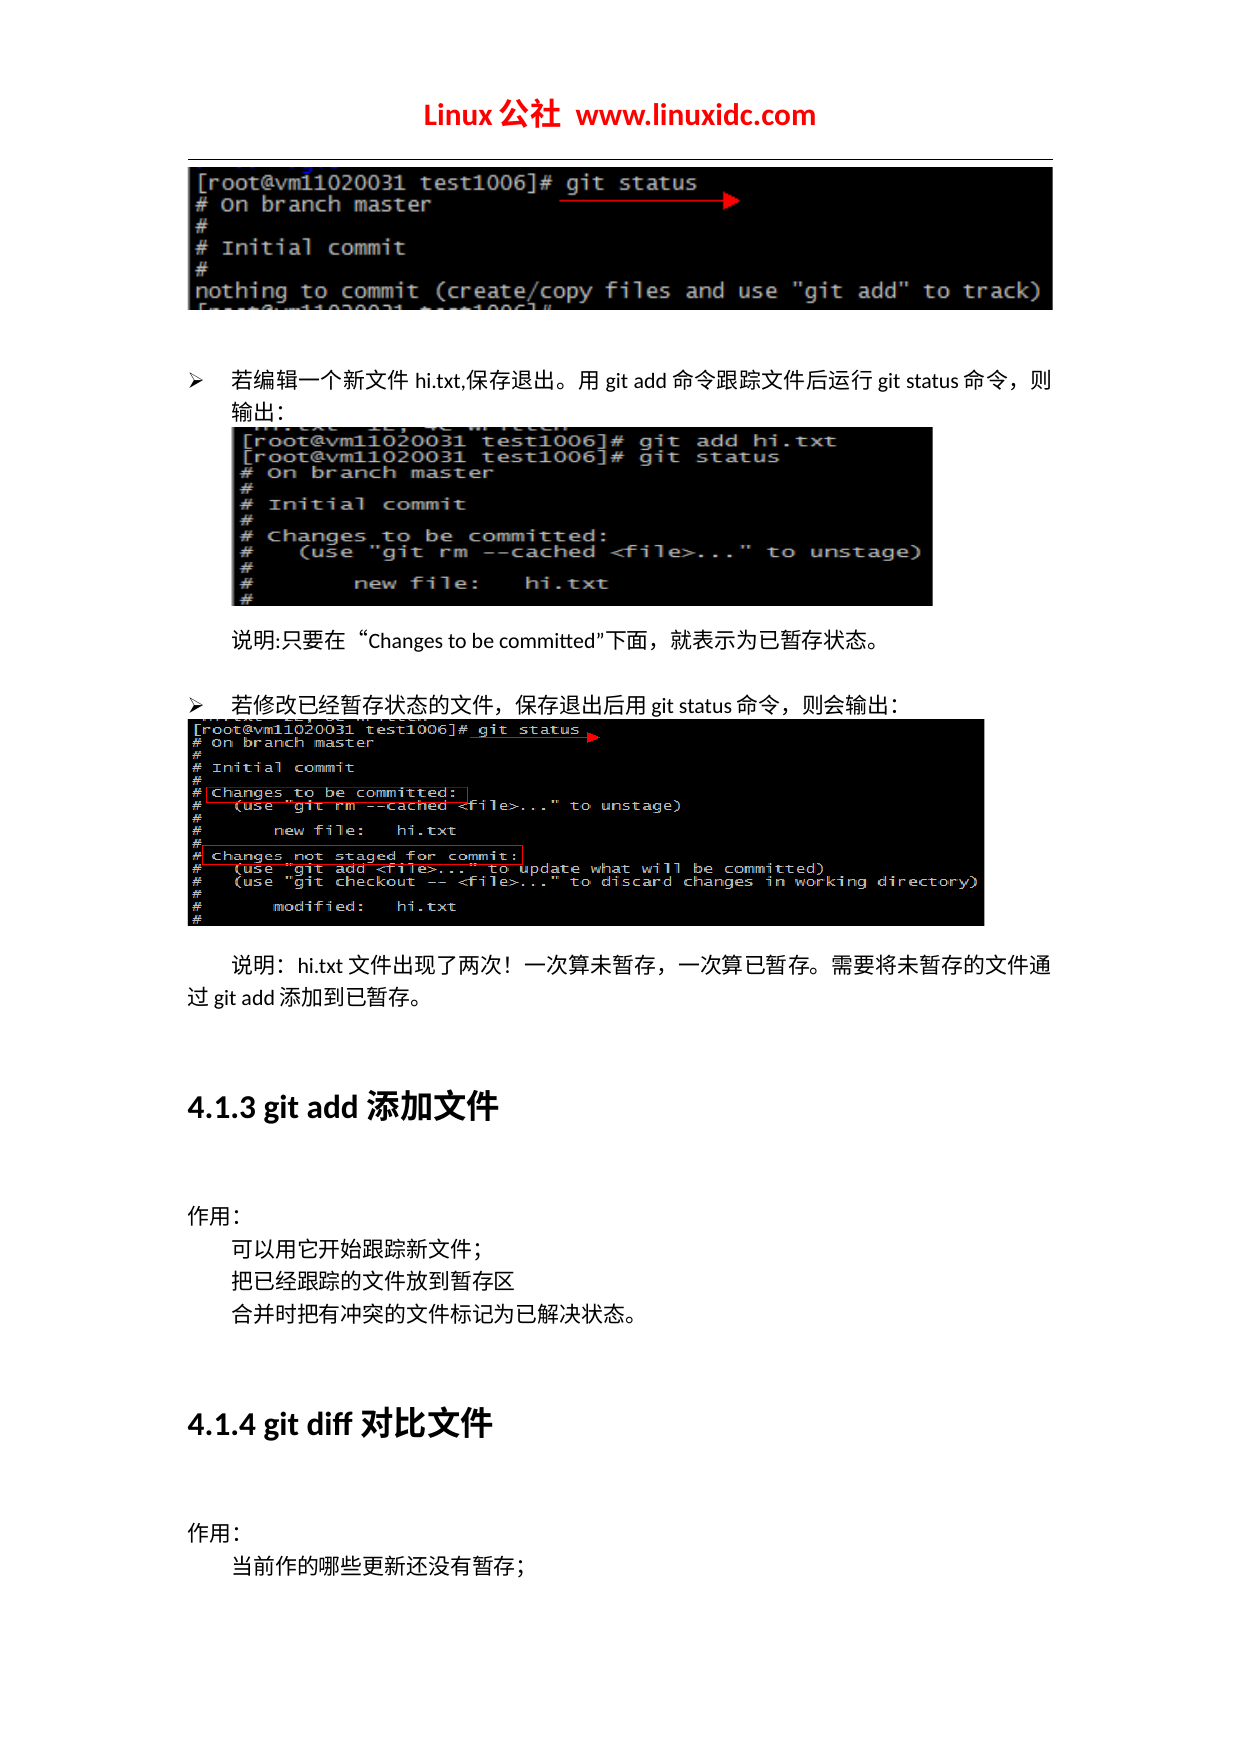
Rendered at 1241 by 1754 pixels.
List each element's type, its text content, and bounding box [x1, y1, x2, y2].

subtitle 4.1.3 git add 添加文件 [187, 1072, 1053, 1137]
text 说明:只要在“Changes to be committed”下面，就表示为已暂存状态。 [231, 622, 1053, 655]
text 把已经跟踪的文件放到暂存区 [231, 1264, 1053, 1296]
picture [187, 719, 985, 926]
text 作用： [187, 1199, 1053, 1231]
picture [187, 167, 1053, 310]
text 当前作的哪些更新还没有暂存； [231, 1548, 1053, 1581]
text 合并时把有冲突的文件标记为已解决状态。 [231, 1296, 1053, 1329]
text 作用： [187, 1516, 1053, 1548]
text 说明：hi.txt 文件出现了两次！一次算未暂存，一次算已暂存。需要将未暂存的文件通过git add添加到已暂存。 [187, 947, 1053, 1012]
subtitle 4.1.4 git diff 对比文件 [187, 1388, 1053, 1453]
list 若编辑一个新文件hi.txt,保存退出。用git add命令跟踪文件后运行git status命令，则输出： [187, 362, 1053, 427]
picture [231, 427, 933, 606]
text 可以用它开始跟踪新文件； [231, 1231, 1053, 1264]
list 若修改已经暂存状态的文件，保存退出后用git status命令，则会输出： [187, 687, 1053, 720]
